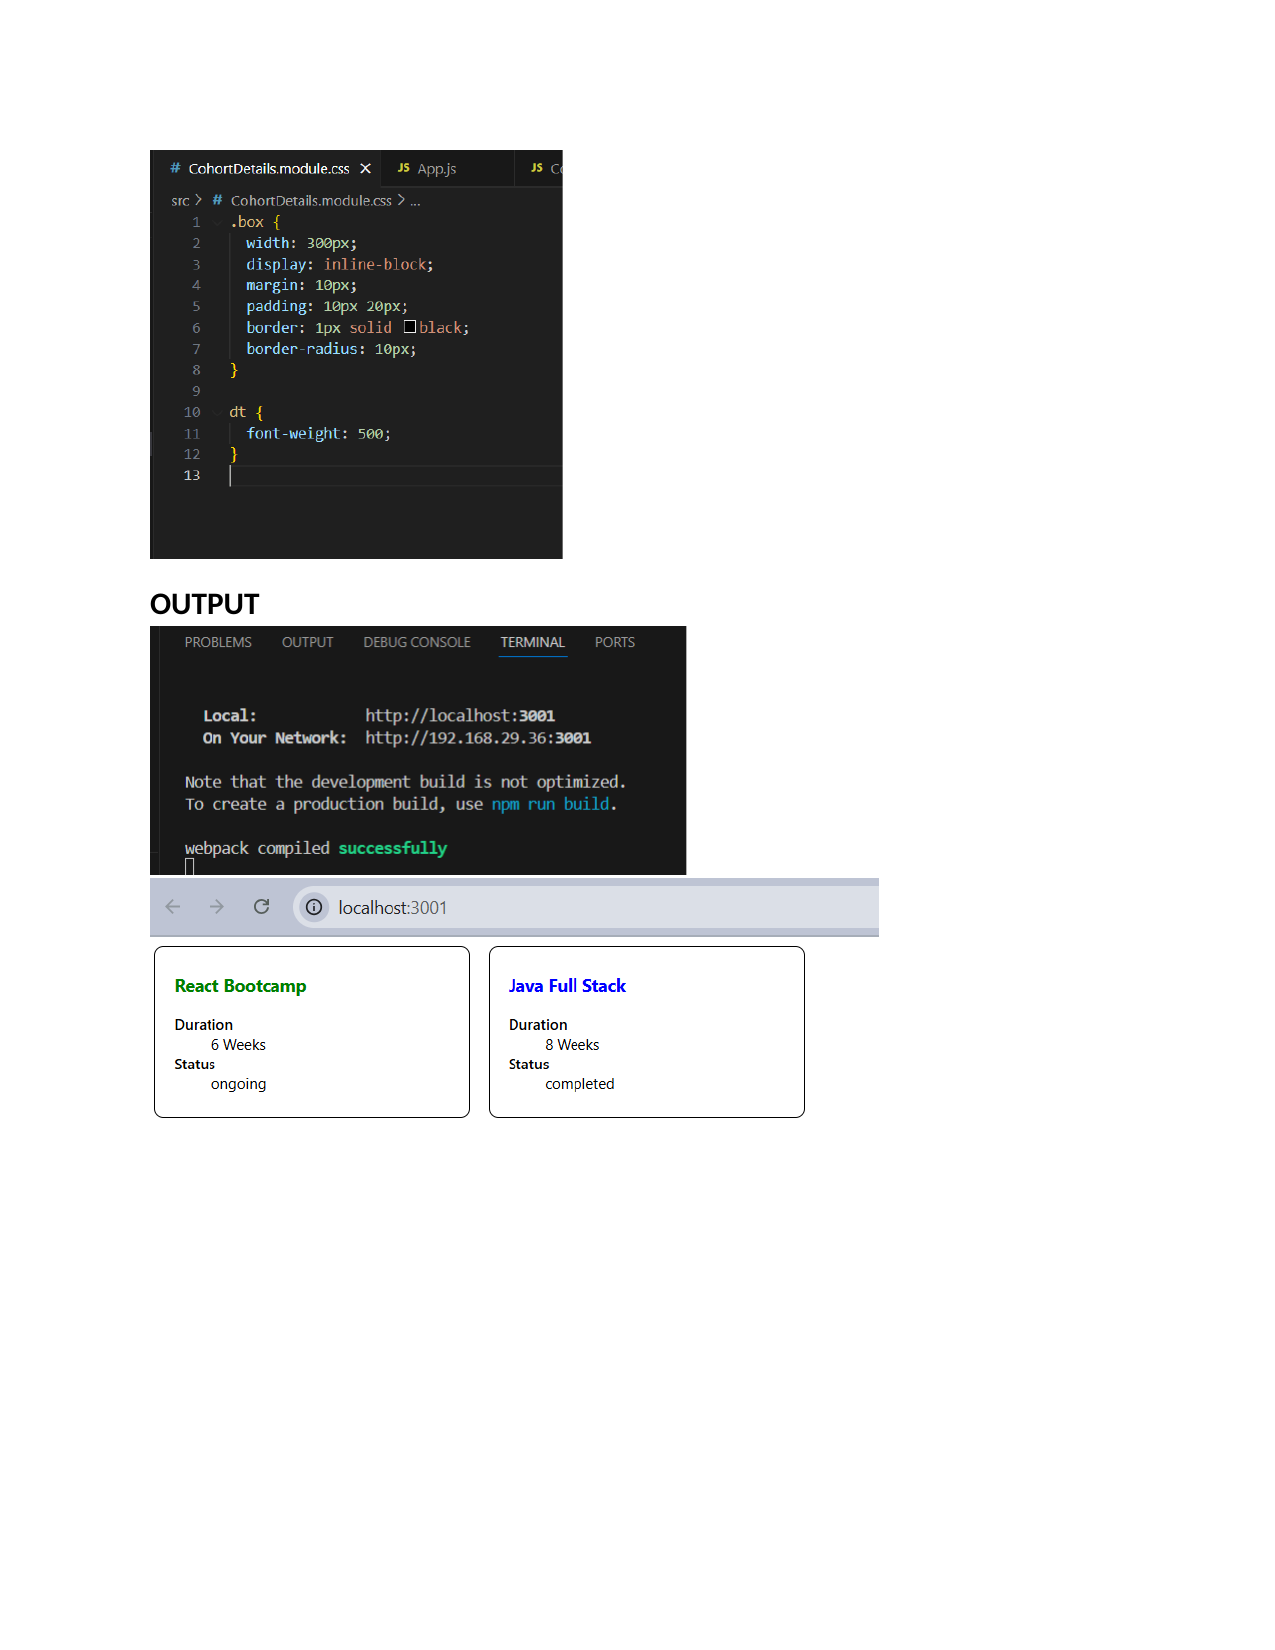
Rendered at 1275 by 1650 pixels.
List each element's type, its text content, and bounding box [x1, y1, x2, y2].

picture [150, 150, 563, 559]
picture [150, 626, 687, 875]
picture [150, 878, 879, 1160]
